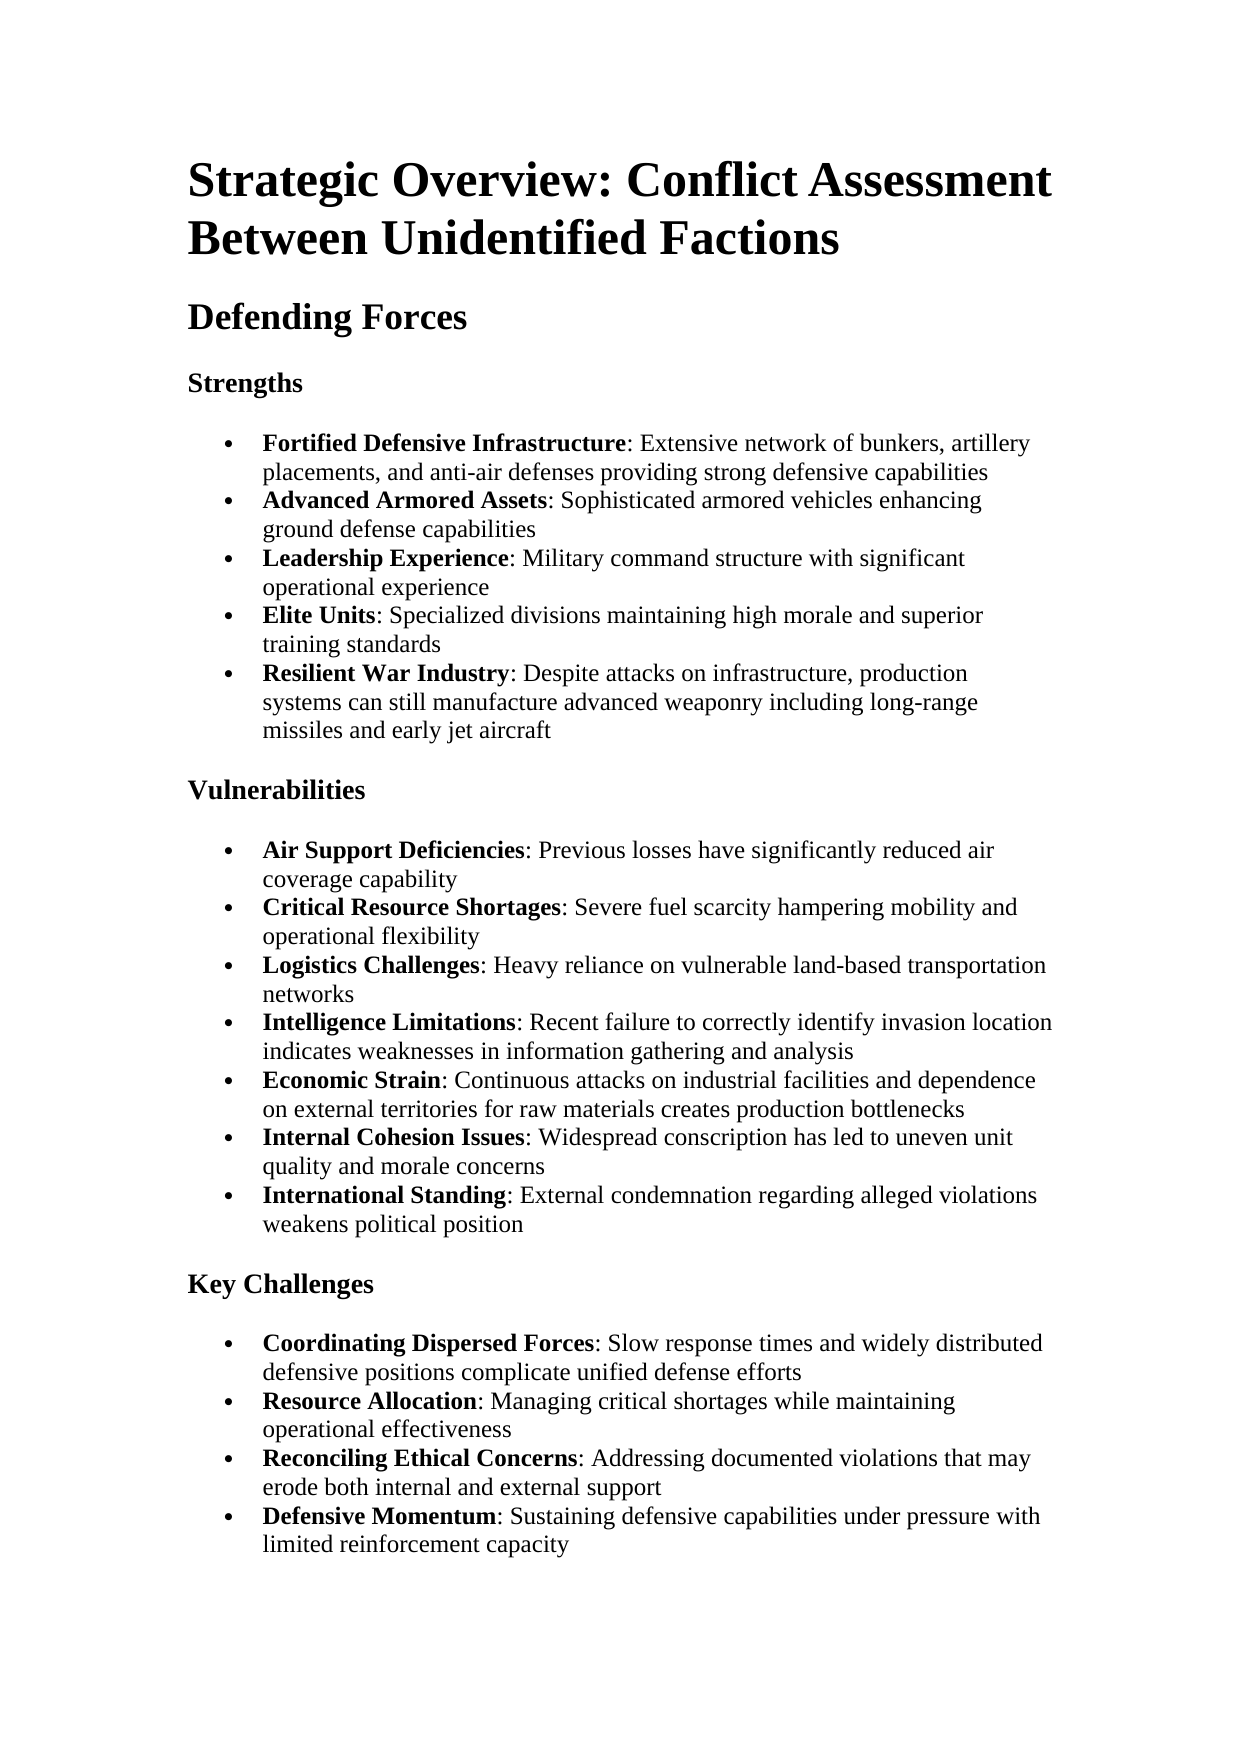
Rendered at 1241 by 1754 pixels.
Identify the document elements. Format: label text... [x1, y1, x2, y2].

text Defending Forces [187, 294, 1053, 337]
list Internal Cohesion Issues: Widespread conscription has led to uneven unit quality and morale concerns [225, 1122, 1053, 1180]
list Critical Resource Shortages: Severe fuel scarcity hampering mobility and operational flexibility [225, 892, 1053, 950]
text Strengths [187, 366, 1053, 399]
list Fortified Defensive Infrastructure: Extensive network of bunkers, artillery placements, and anti-air defenses providing strong defensive capabilities [225, 428, 1053, 486]
text Key Challenges [187, 1267, 1053, 1299]
list International Standing: External condemnation regarding alleged violations weakens political position [225, 1180, 1053, 1237]
list Intelligence Limitations: Recent failure to correctly identify invasion location indicates weaknesses in information gathering and analysis [225, 1007, 1053, 1065]
list Resilient War Industry: Despite attacks on infrastructure, production systems can still manufacture advanced weaponry including long-range missiles and early jet aircraft [225, 658, 1053, 744]
list Economic Strain: Continuous attacks on industrial facilities and dependence on external territories for raw materials creates production bottlenecks [225, 1065, 1053, 1122]
text Strategic Overview: Conflict Assessment Between Unidentified Factions [187, 150, 1053, 265]
list Elite Units: Specialized divisions maintaining high morale and superior training standards [225, 601, 1053, 658]
list Advanced Armored Assets: Sophisticated armored vehicles enhancing ground defense capabilities [225, 486, 1053, 543]
list Leadership Experience: Military command structure with significant operational experience [225, 543, 1053, 601]
list Coordinating Dispersed Forces: Slow response times and widely distributed defensive positions complicate unified defense efforts [225, 1328, 1053, 1386]
list Reconciling Ethical Concerns: Addressing documented violations that may erode both internal and external support [225, 1443, 1053, 1501]
list Defensive Momentum: Sustaining defensive capabilities under pressure with limited reinforcement capacity [225, 1501, 1053, 1558]
list Resource Allocation: Managing critical shortages while maintaining operational effectiveness [225, 1386, 1053, 1443]
text Vulnerabilities [187, 773, 1053, 806]
list Air Support Deficiencies: Previous losses have significantly reduced air coverage capability [225, 835, 1053, 892]
list Logistics Challenges: Heavy reliance on vulnerable land-based transportation networks [225, 950, 1053, 1007]
